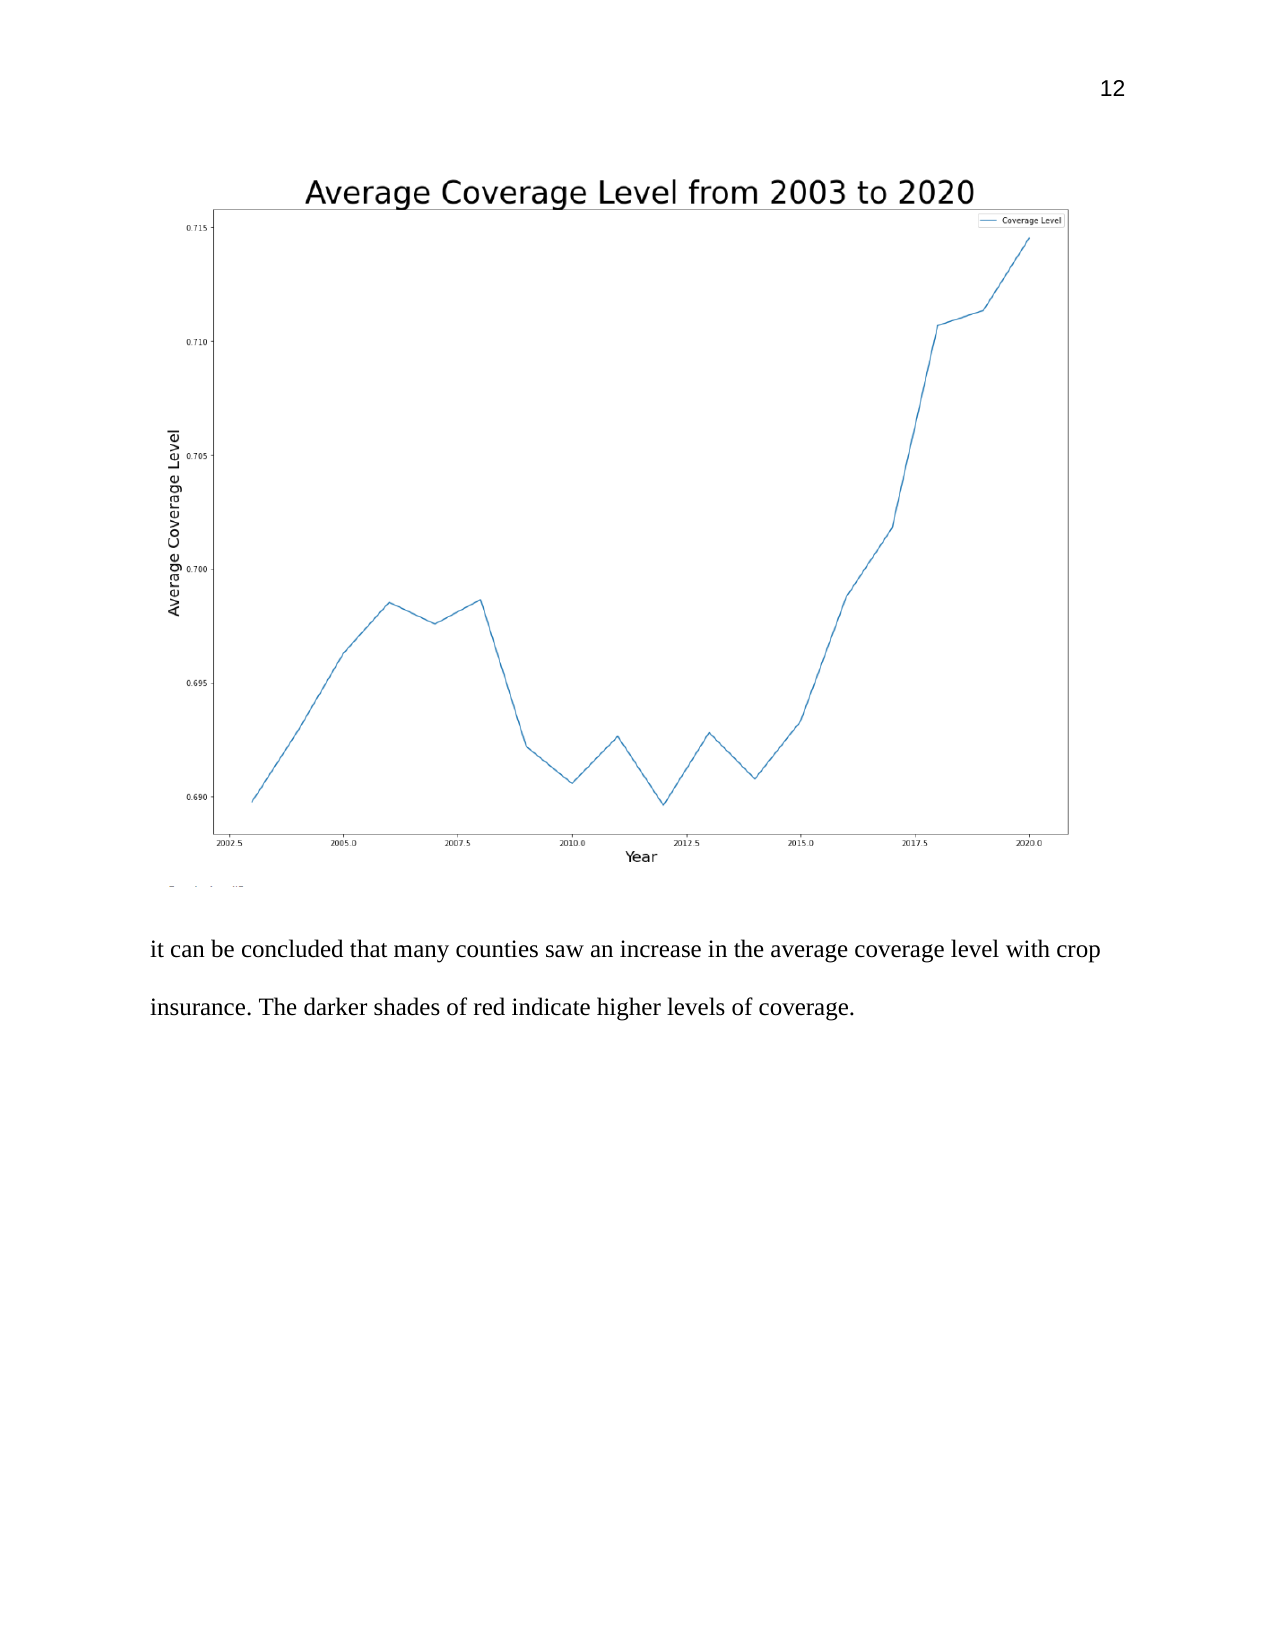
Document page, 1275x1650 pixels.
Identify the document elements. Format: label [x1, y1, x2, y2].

picture [153, 168, 1078, 887]
text [150, 150, 1125, 1021]
